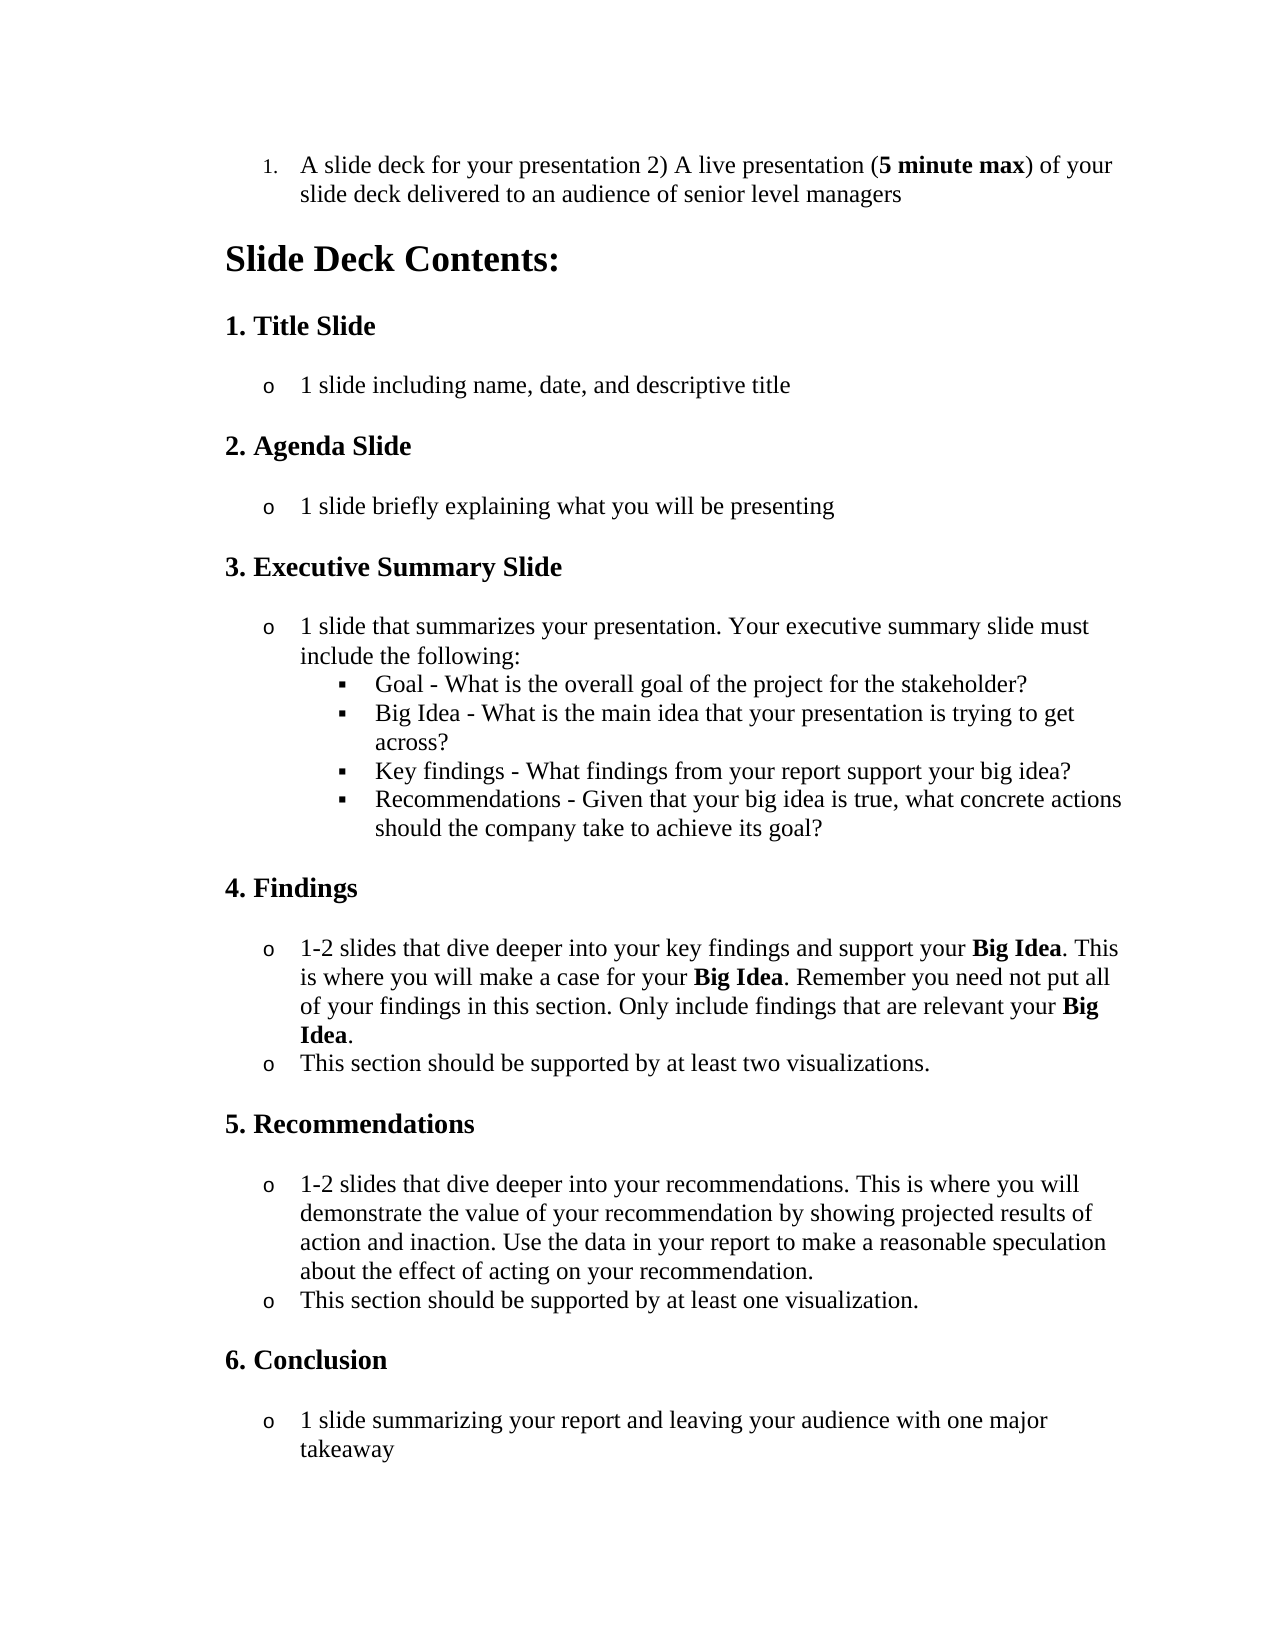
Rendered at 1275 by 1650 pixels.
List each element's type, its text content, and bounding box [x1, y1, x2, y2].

list Goal - What is the overall goal of the project for the stakeholder? [337, 669, 1125, 698]
text 1. Title Slide [225, 309, 1125, 341]
text 5. Recommendations [225, 1107, 1125, 1140]
list Recommendations - Given that your big idea is true, what concrete actions should the company take to achieve its goal? [337, 784, 1125, 842]
text 3. Executive Summary Slide [225, 549, 1125, 582]
text Slide Deck Contents: [225, 237, 1125, 280]
list 1 slide briefly explaining what you will be presenting [262, 491, 1125, 520]
list 1-2 slides that dive deeper into your recommendations. This is where you will demonstrate the value of your recommendation by showing projected results of action and inaction. Use the data in your report to make a reasonable speculation about the effect of acting on your recommendation. [262, 1169, 1125, 1285]
text 6. Conclusion [225, 1343, 1125, 1376]
list This section should be supported by at least one visualization. [262, 1285, 1125, 1314]
list Big Idea - What is the main idea that your presentation is trying to get across? [337, 698, 1125, 756]
list 1 slide including name, date, and descriptive title [262, 371, 1125, 400]
list Key findings - What findings from your report support your big idea? [337, 756, 1125, 784]
list 1-2 slides that dive deeper into your key findings and support your Big Idea. This is where you will make a case for your Big Idea. Remember you need not put all of your findings in this section. Only include findings that are relevant your Big Idea. [262, 933, 1125, 1048]
list This section should be supported by at least two visualizations. [262, 1048, 1125, 1078]
list 1 slide that summarizes your presentation. Your executive summary slide must include the following: [262, 611, 1125, 669]
list A slide deck for your presentation 2) A live presentation (5 minute max) of your slide deck delivered to an audience of senior level managers [262, 150, 1125, 207]
list 1 slide summarizing your report and leaving your audience with one major takeaway [262, 1405, 1125, 1463]
text 2. Agenda Slide [225, 429, 1125, 462]
text 4. Findings [225, 871, 1125, 903]
